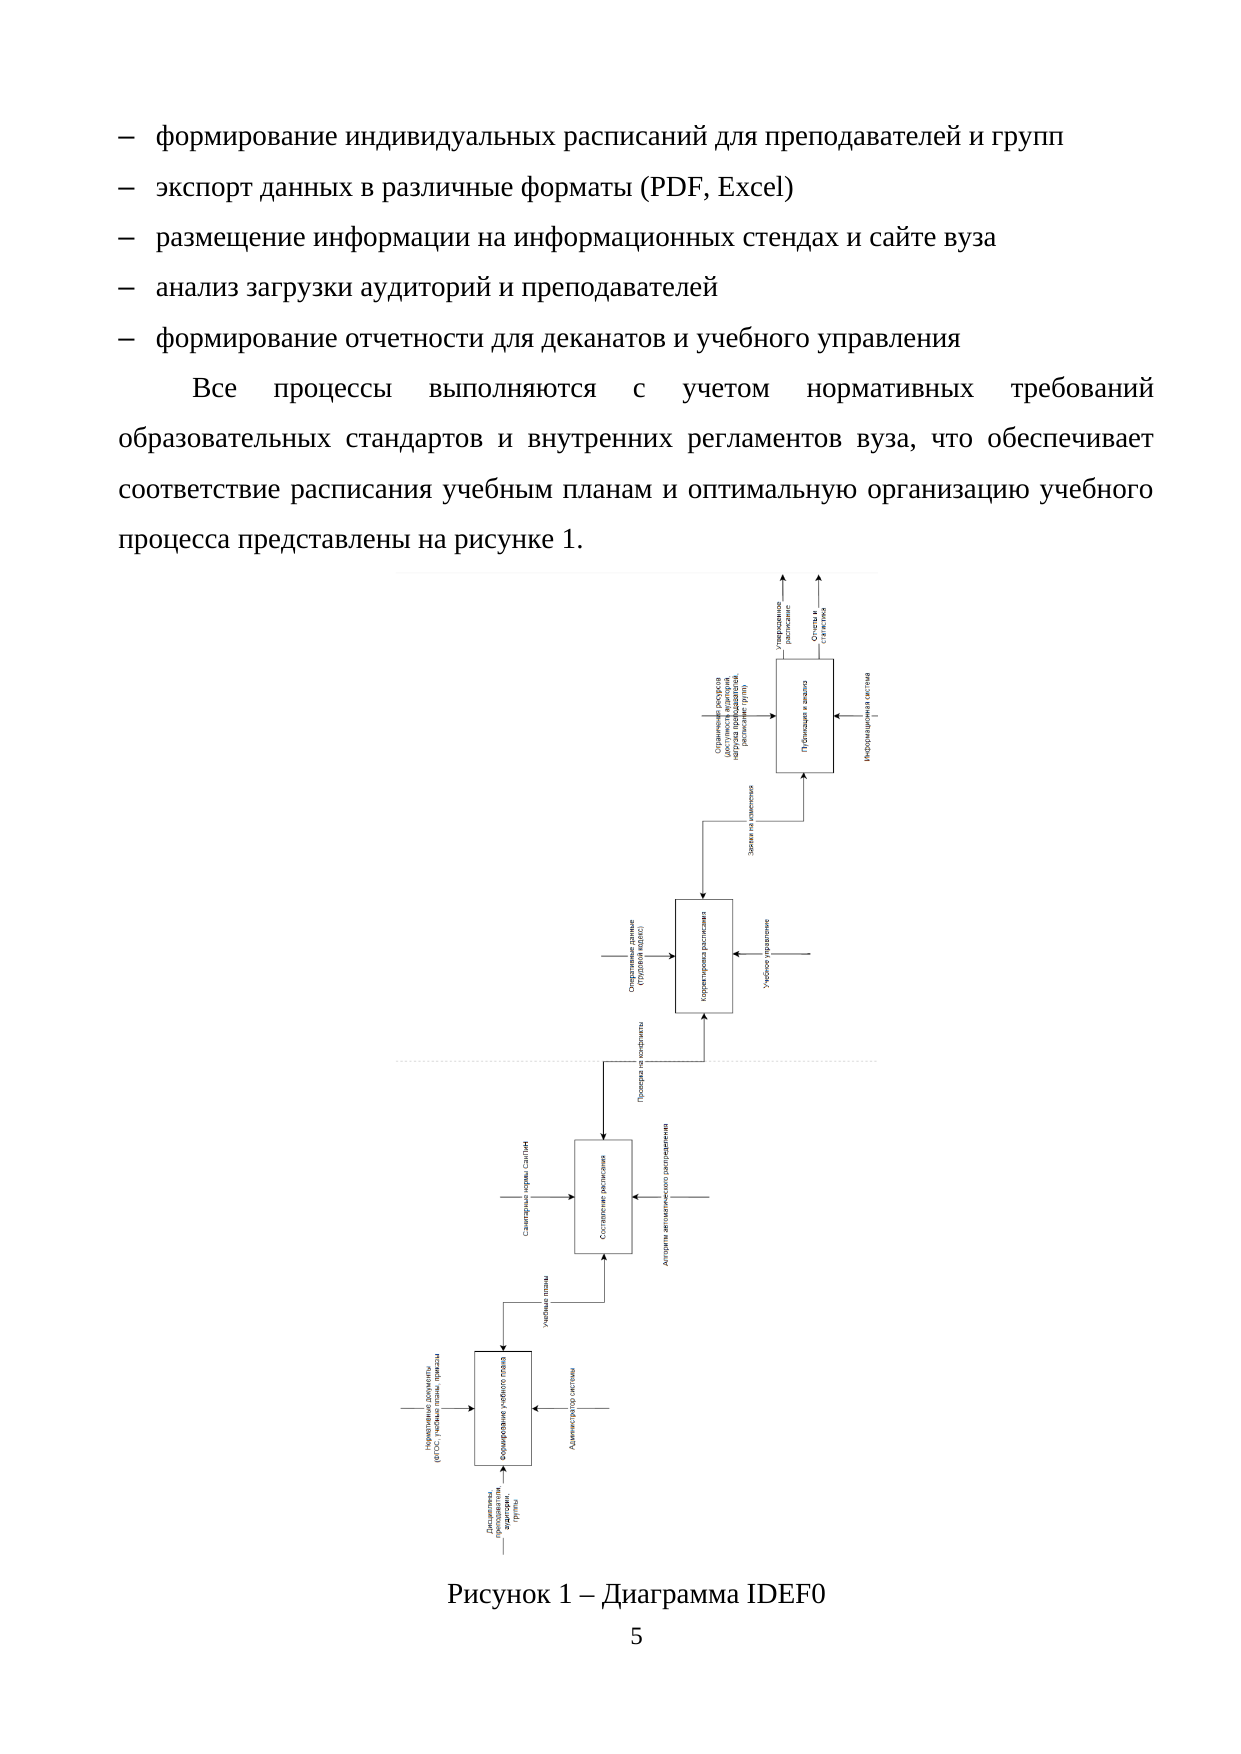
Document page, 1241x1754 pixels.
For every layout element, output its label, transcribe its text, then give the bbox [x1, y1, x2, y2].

picture [396, 574, 878, 1561]
text Все процессы выполняются с учетом нормативных требований образовательных стандартов и внутренних регламентов вуза, что обеспечивает соответствие расписания учебным планам и оптимальную организацию учебного процесса представлены на рисунке 1. [118, 370, 1154, 555]
list экспорт данных в различные форматы (PDF, Excel) [118, 168, 1154, 202]
list формирование отчетности для деканатов и учебного управления [118, 320, 1154, 353]
list размещение информации на информационных стендах и сайте вуза [118, 219, 1154, 253]
list формирование индивидуальных расписаний для преподавателей и групп [118, 118, 1154, 152]
text Рисунок 1 – Диаграмма IDEF0 [118, 1576, 1154, 1610]
list анализ загрузки аудиторий и преподавателей [118, 269, 1154, 303]
